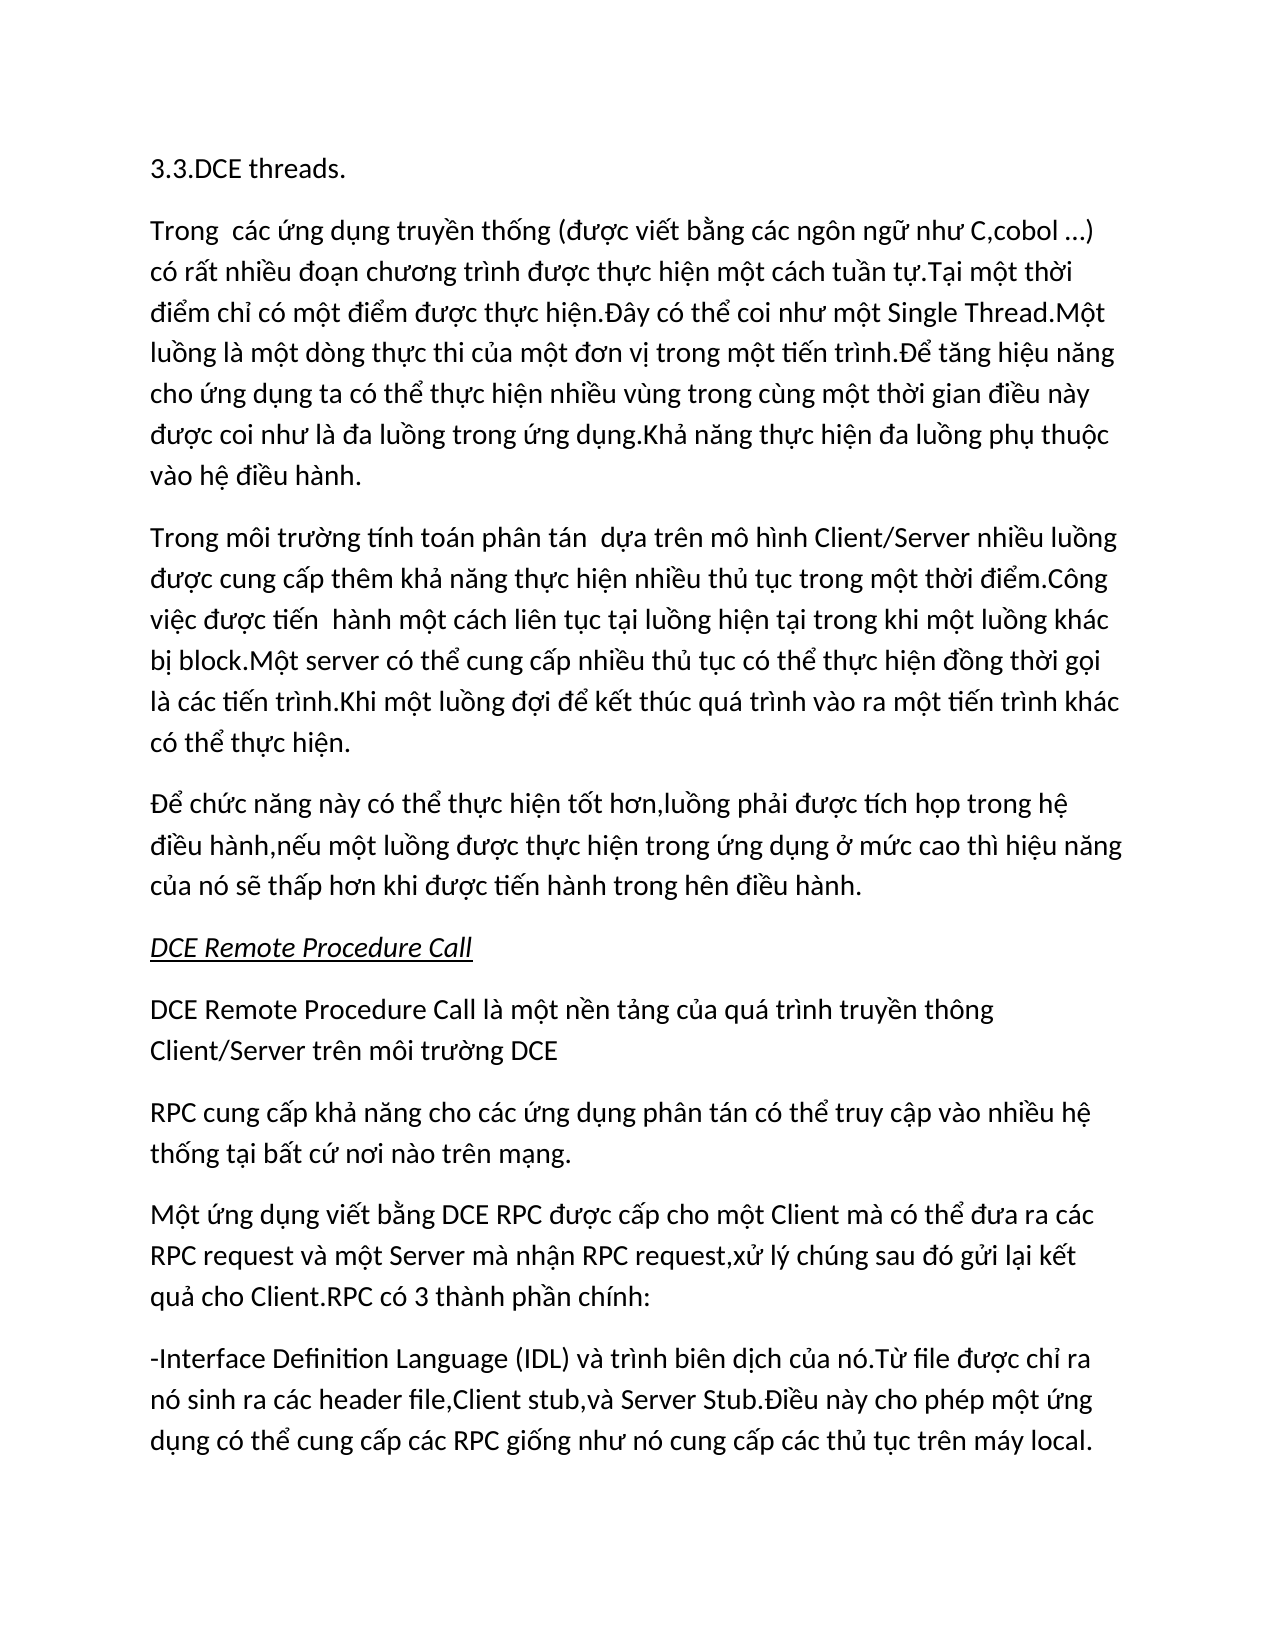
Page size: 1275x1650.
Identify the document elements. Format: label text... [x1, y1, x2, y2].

text 3.3.DCE threads. [150, 150, 1125, 186]
text DCE Remote Procedure Call là một nền tảng của quá trình truyền thông Client/Server trên môi trường DCE [150, 991, 1125, 1068]
text Để chức năng này có thể thực hiện tốt hơn,luồng phải được tích họp trong hệ điều hành,nếu một luồng được thực hiện trong ứng dụng ở mức cao thì hiệu năng của nó sẽ thấp hơn khi được tiến hành trong hên điều hành. [150, 786, 1125, 903]
text Trong môi trường tính toán phân tán dựa trên mô hình Client/Server nhiều luồng được cung cấp thêm khả năng thực hiện nhiều thủ tục trong một thời điểm.Công việc được tiến hành một cách liên tục tại luồng hiện tại trong khi một luồng khác bị block.Một server có thể cung cấp nhiều thủ tục có thể thực hiện đồng thời gọi là các tiến trình.Khi một luồng đợi để kết thúc quá trình vào ra một tiến trình khác có thể thực hiện. [150, 519, 1125, 759]
text -Interface Definition Language (IDL) và trình biên dịch của nó.Từ file được chỉ ra nó sinh ra các header file,Client stub,và Server Stub.Điều này cho phép một ứng dụng có thể cung cấp các RPC giống như nó cung cấp các thủ tục trên máy local. [150, 1340, 1125, 1458]
text DCE Remote Procedure Call [150, 929, 1125, 965]
text Một ứng dụng viết bằng DCE RPC được cấp cho một Client mà có thể đưa ra các RPC request và một Server mà nhận RPC request,xử lý chúng sau đó gửi lại kết quả cho Client.RPC có 3 thành phần chính: [150, 1196, 1125, 1314]
text Trong các ứng dụng truyền thống (được viết bằng các ngôn ngữ như C,cobol …) có rất nhiều đoạn chương trình được thực hiện một cách tuần tự.Tại một thời điểm chỉ có một điểm được thực hiện.Đây có thể coi như một Single Thread.Một luồng là một dòng thực thi của một đơn vị trong một tiến trình.Để tăng hiệu năng cho ứng dụng ta có thể thực hiện nhiều vùng trong cùng một thời gian điều này được coi như là đa luồng trong ứng dụng.Khả năng thực hiện đa luồng phụ thuộc vào hệ điều hành. [150, 212, 1125, 493]
text RPC cung cấp khả năng cho các ứng dụng phân tán có thể truy cập vào nhiều hệ thống tại bất cứ nơi nào trên mạng. [150, 1094, 1125, 1170]
